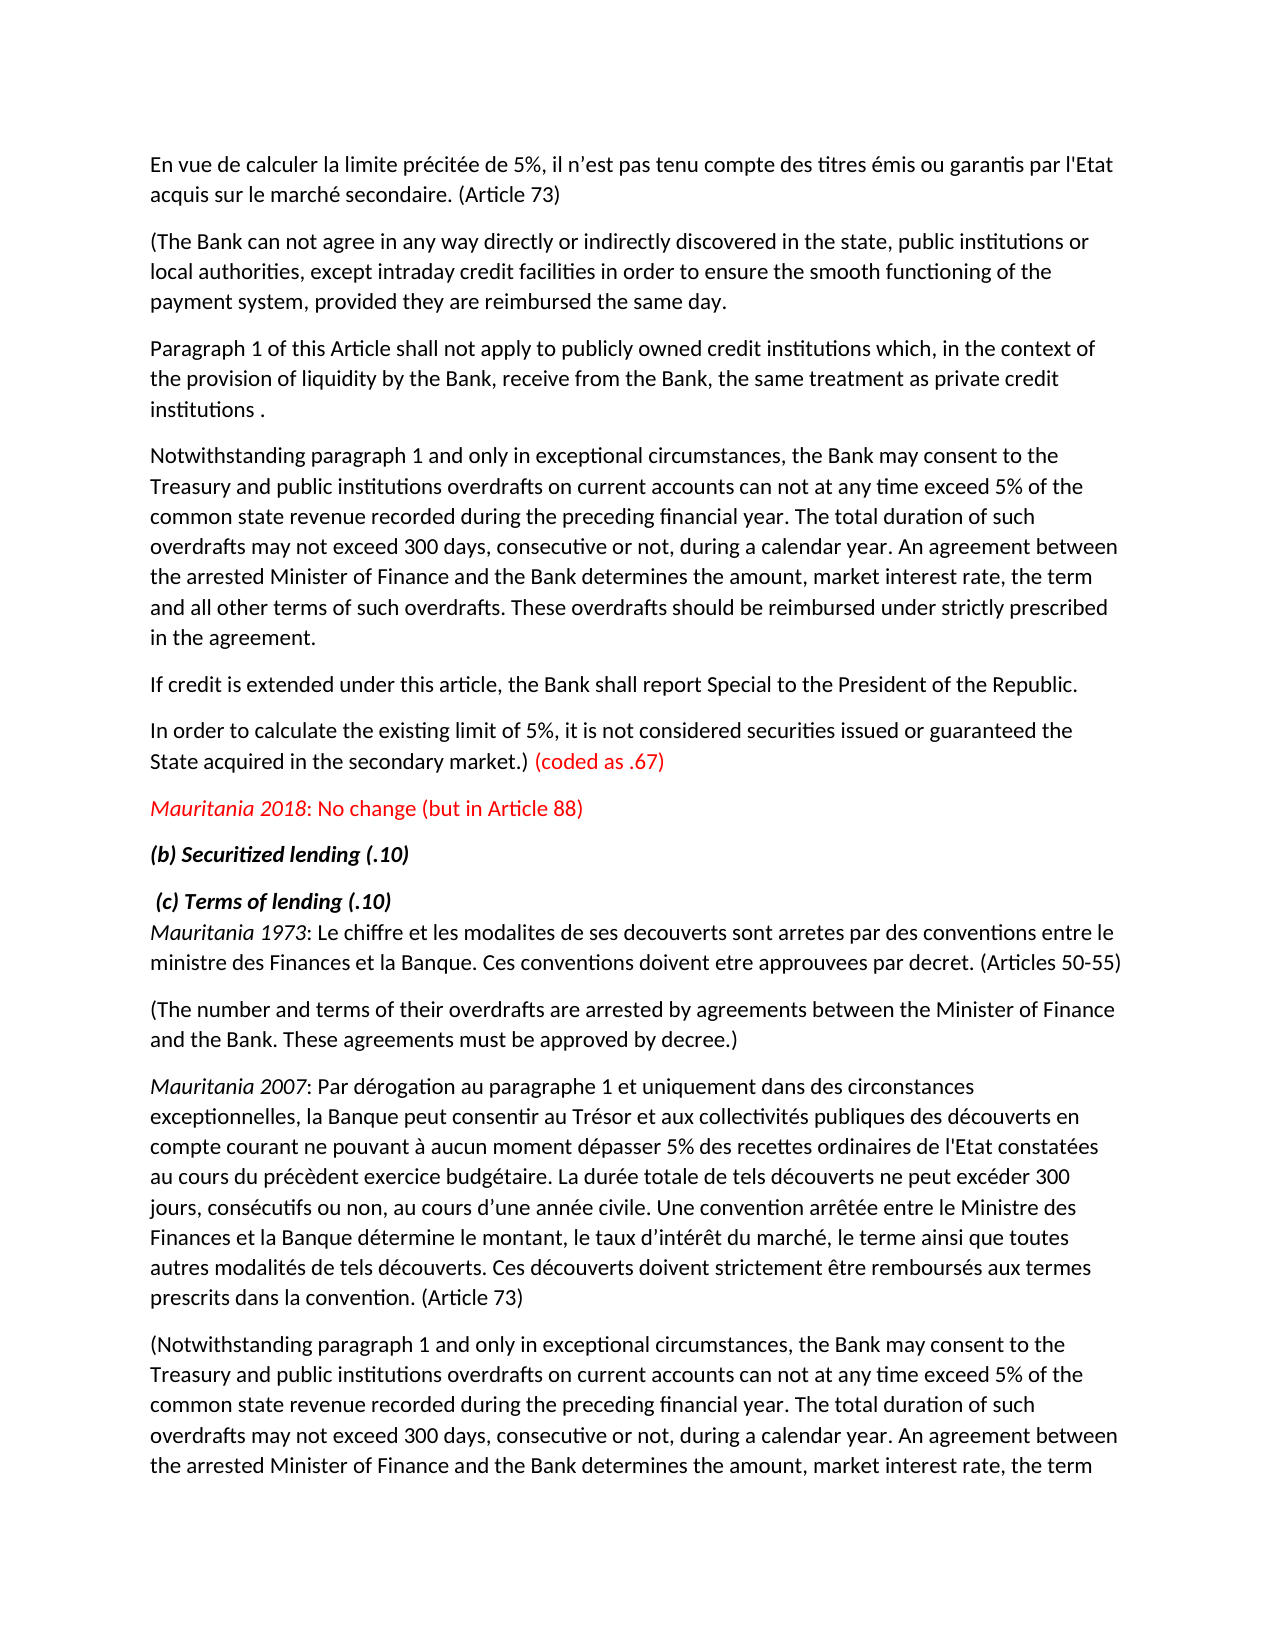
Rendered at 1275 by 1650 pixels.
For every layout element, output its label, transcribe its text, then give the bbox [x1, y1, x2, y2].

text (The number and terms of their overdrafts are arrested by agreements between the Minister of Finance and the Bank. These agreements must be approved by decree.) [150, 995, 1125, 1053]
text In order to calculate the existing limit of 5%, it is not considered securities issued or guaranteed the State acquired in the secondary market.) (coded as .67) [150, 717, 1125, 775]
text Paragraph 1 of this Article shall not apply to publicly owned credit institutions which, in the context of the provision of liquidity by the Bank, receive from the Bank, the same treatment as private credit institutions . [150, 334, 1125, 423]
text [150, 1330, 1125, 1479]
text Mauritania 2018: No change (but in Article 88) [150, 794, 1125, 822]
text Notwithstanding paragraph 1 and only in exceptional circumstances, the Bank may consent to the Treasury and public institutions overdrafts on current accounts can not at any time exceed 5% of the common state revenue recorded during the preceding financial year. The total duration of such overdrafts may not exceed 300 days, consecutive or not, during a calendar year. An agreement between the arrested Minister of Finance and the Bank determines the amount, market interest rate, the term and all other terms of such overdrafts. These overdrafts should be reimbursed under strictly prescribed in the agreement. [150, 442, 1125, 651]
text Mauritania 2007: Par dérogation au paragraphe 1 et uniquement dans des circonstances exceptionnelles, la Banque peut consentir au Trésor et aux collectivités publiques des découverts en compte courant ne pouvant à aucun moment dépasser 5% des recettes ordinaires de l'Etat constatées au cours du précèdent exercice budgétaire. La durée totale de tels découverts ne peut excéder 300 jours, consécutifs ou non, au cours d’une année civile. Une convention arrêtée entre le Ministre des Finances et la Banque détermine le montant, le taux d’intérêt du marché, le terme ainsi que toutes autres modalités de tels découverts. Ces découverts doivent strictement être remboursés aux termes prescrits dans la convention. (Article 73) [150, 1072, 1125, 1311]
text (The Bank can not agree in any way directly or indirectly discovered in the state, public institutions or local authorities, except intraday credit facilities in order to ensure the smooth functioning of the payment system, provided they are reimbursed the same day. [150, 227, 1125, 316]
text (b) Securitized lending (.10) [150, 841, 1125, 869]
text If credit is extended under this article, the Bank shall report Special to the President of the Republic. [150, 670, 1125, 698]
text En vue de calculer la limite précitée de 5%, il n’est pas tenu compte des titres émis ou garantis par l'Etat acquis sur le marché secondaire. (Article 73) [150, 150, 1125, 208]
text (c) Terms of lending (.10) Mauritania 1973: Le chiffre et les modalites de ses decouverts sont arretes par des conventions entre le ministre des Finances et la Banque. Ces conventions doivent etre approuvees par decret. (Articles 50-55) [150, 887, 1125, 976]
